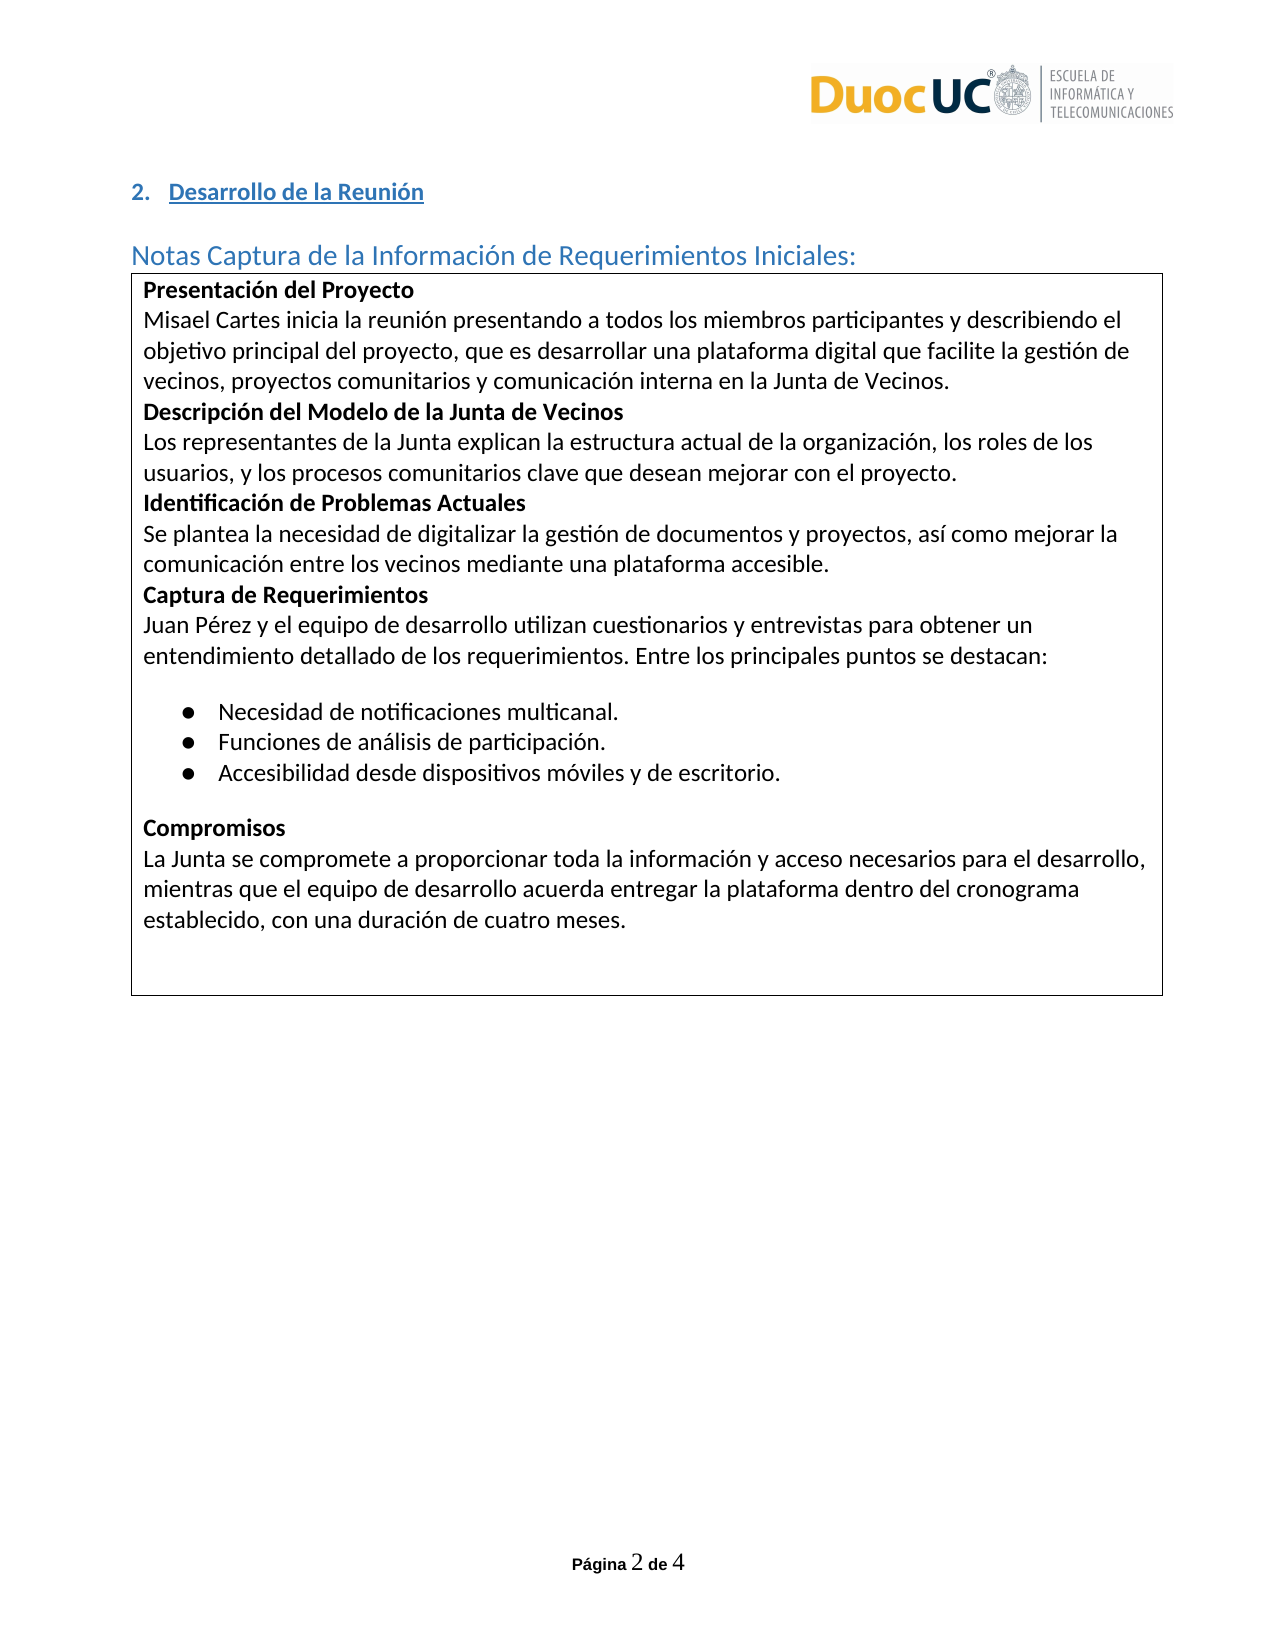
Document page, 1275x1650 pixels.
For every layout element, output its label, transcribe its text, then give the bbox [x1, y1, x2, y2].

table_header Presentación del Proyecto Misael Cartes inicia la reunión presentando a todos los miembros participantes y describiendo el objetivo principal del proyecto, que es desarrollar una plataforma digital que facilite la gestión de vecinos, proyectos comunitarios y comunicación interna en la Junta de Vecinos. Descripción del Modelo de la Junta de Vecinos Los representantes de la Junta explican la estructura actual de la organización, los roles de los usuarios, y los procesos comunitarios clave que desean mejorar con el proyecto. Identificación de Problemas Actuales Se plantea la necesidad de digitalizar la gestión de documentos y proyectos, así como mejorar la comunicación entre los vecinos mediante una plataforma accesible. Captura de Requerimientos Juan Pérez y el equipo de desarrollo utilizan cuestionarios y entrevistas para obtener un entendimiento detallado de los requerimientos. Entre los principales puntos se destacan: Necesidad de notificaciones multicanal. Funciones de análisis de participación. Accesibilidad desde dispositivos móviles y de escritorio. Compromisos La Junta se compromete a proporcionar toda la información y acceso necesarios para el desarrollo, mientras que el equipo de desarrollo acuerda entregar la plataforma dentro del cronograma establecido, con una duración de cuatro meses. [132, 274, 1162, 995]
picture [810, 63, 1174, 124]
text Notas Captura de la Información de Requerimientos Iniciales: [131, 237, 1162, 273]
list Desarrollo de la Reunión [131, 176, 1162, 207]
